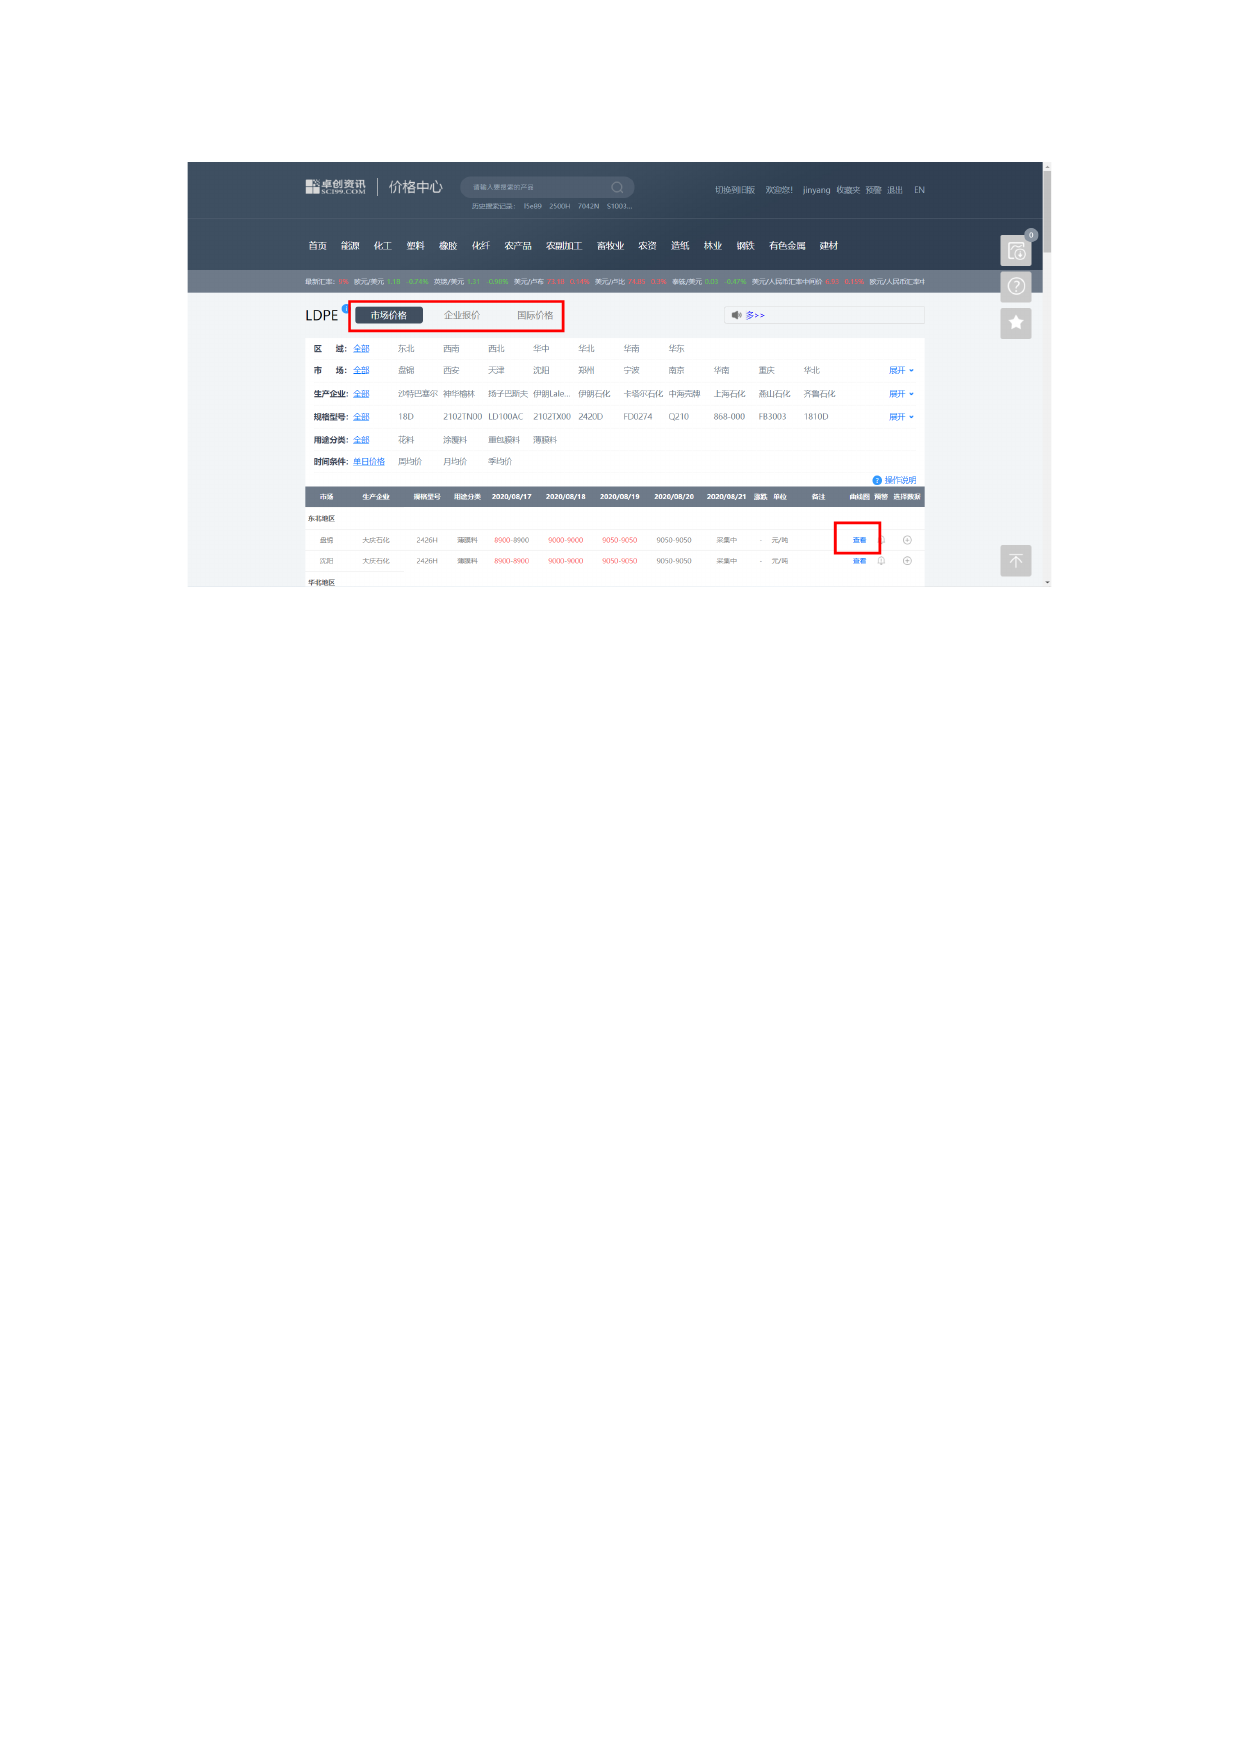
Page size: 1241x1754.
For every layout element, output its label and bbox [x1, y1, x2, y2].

picture [187, 162, 1052, 587]
